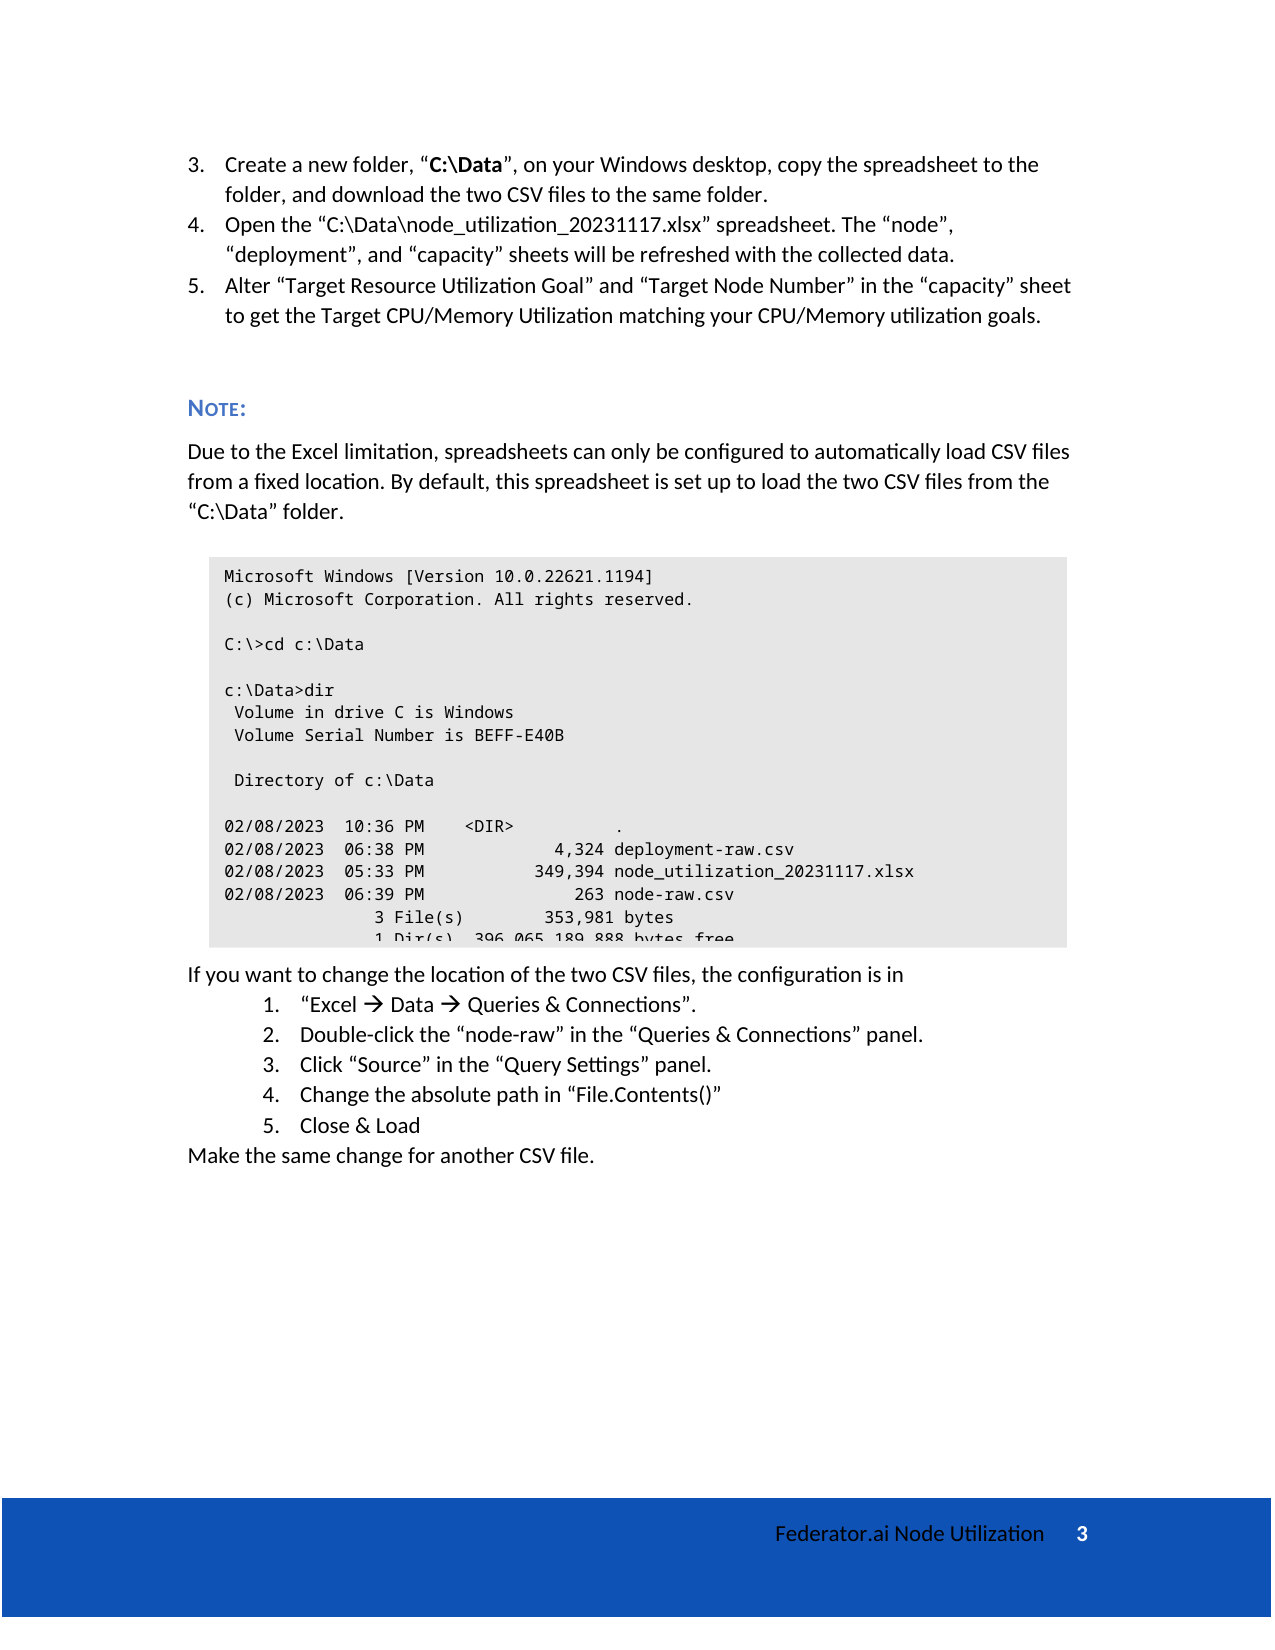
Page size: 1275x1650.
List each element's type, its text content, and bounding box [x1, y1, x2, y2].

list Due to the Excel limitation, spreadsheets can only be configured to automatically load CSV files from a fixed location. By default, this spreadsheet is set up to load the two CSV files from the “C:\Data” folder. [187, 437, 1087, 526]
list Double-click the “node-raw” in the “Queries & Connections” panel. [262, 1020, 1087, 1048]
list If you want to change the location of the two CSV files, the configuration is in [187, 528, 1087, 988]
list Change the absolute path in “File.Contents()” [262, 1081, 1087, 1108]
list Note: [187, 392, 1087, 422]
list Open the “C:\Data\node_utilization_20231117.xlsx” spreadsheet. The “node”, “deployment”, and “capacity” sheets will be refreshed with the collected data. [187, 210, 1087, 269]
list Make the same change for another CSV file. [187, 1141, 1087, 1169]
list Close & Load [262, 1111, 1087, 1139]
list Create a new folder, “C:\Data”, on your Windows desktop, copy the spreadsheet to the folder, and download the two CSV files to the same folder. [187, 150, 1087, 208]
list Alter “Target Resource Utilization Goal” and “Target Node Number” in the “capacity” sheet to get the Target CPU/Memory Utilization matching your CPU/Memory utilization goals. [187, 271, 1087, 329]
list “Excel Data Queries & Connections”. [262, 990, 1087, 1018]
list Click “Source” in the “Query Settings” panel. [262, 1050, 1087, 1078]
